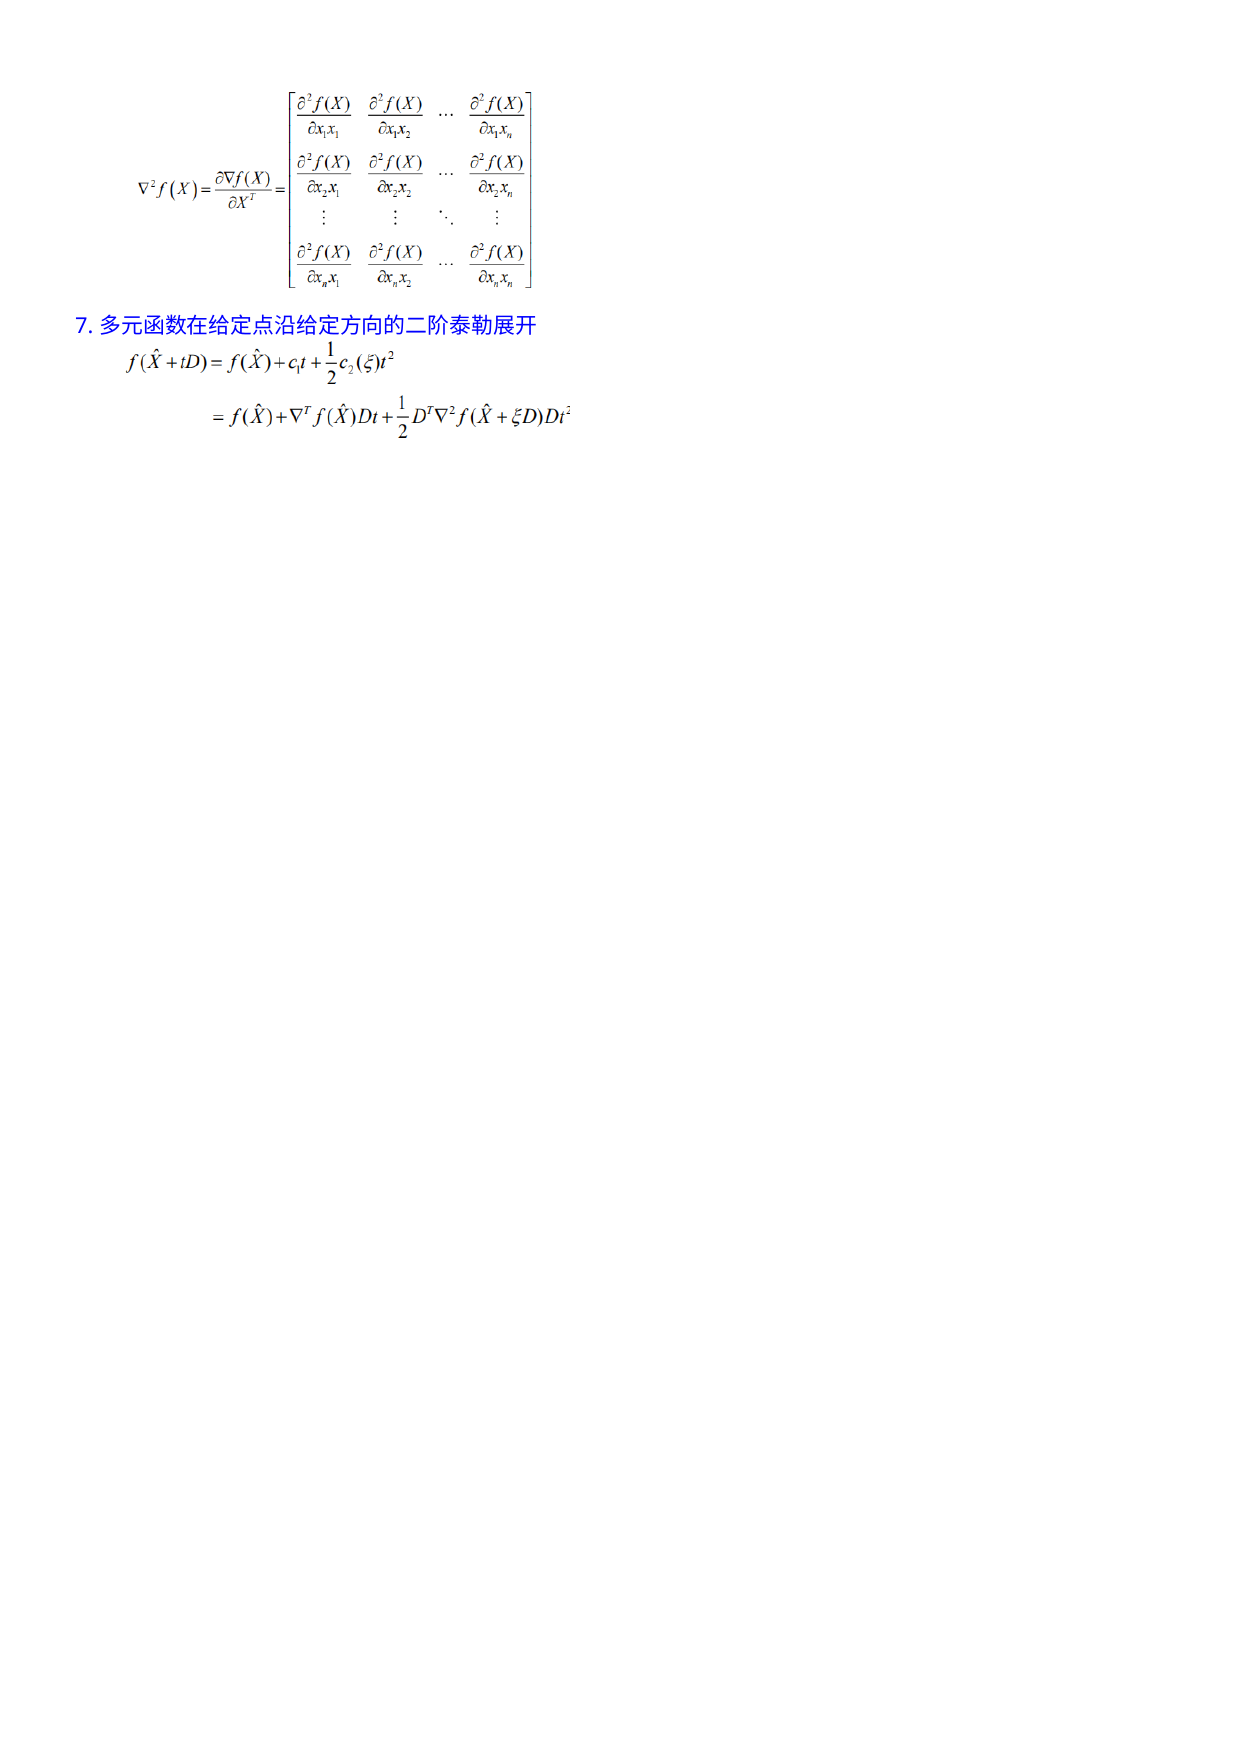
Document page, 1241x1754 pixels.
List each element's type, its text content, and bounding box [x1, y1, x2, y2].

picture [102, 340, 570, 441]
text 7. 多元函数在给定点沿给定方向的二阶泰勒展开 [75, 308, 598, 341]
picture [125, 80, 547, 291]
